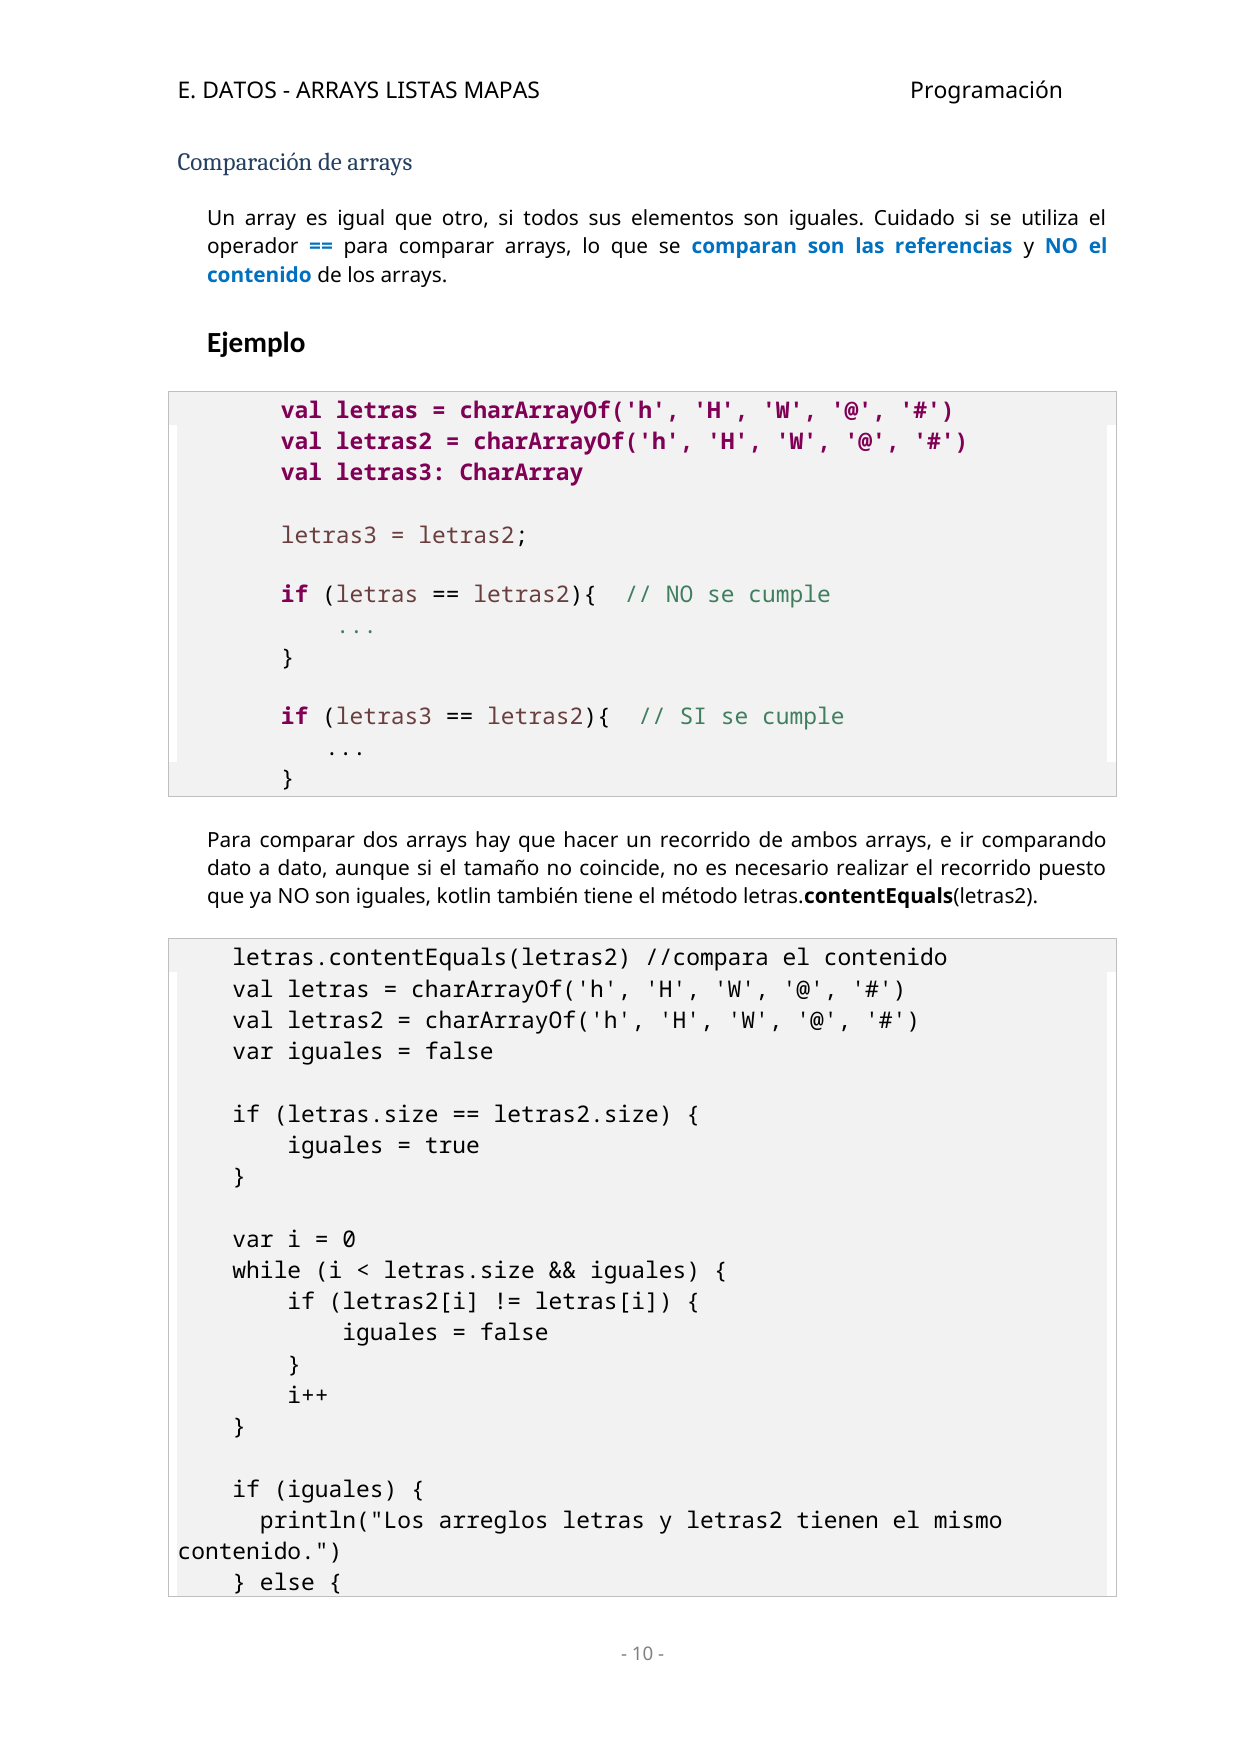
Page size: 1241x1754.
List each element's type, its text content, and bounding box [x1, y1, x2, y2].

subtitle Comparación de arrays [177, 148, 1107, 176]
text if (letras3 == letras2){ // SI se cumple [177, 700, 1107, 731]
text val letras2 = charArrayOf('h', 'H', 'W', '@', '#') [177, 1004, 1107, 1035]
text } [177, 641, 1107, 672]
text var iguales = false [177, 1035, 1107, 1066]
text val letras = charArrayOf('h', 'H', 'W', '@', '#') [177, 972, 1107, 1004]
text Ejemplo [207, 324, 1107, 359]
text if (letras == letras2){ // NO se cumple [177, 578, 1107, 609]
text } [177, 1160, 1107, 1191]
text val letras2 = charArrayOf('h', 'H', 'W', '@', '#') [177, 425, 1107, 456]
text ... [177, 609, 1107, 641]
text } else { [177, 1566, 1107, 1596]
text Un array es igual que otro, si todos sus elementos son iguales. Cuidado si se utiliza el operador == para comparar arrays, lo que se comparan son las referencias y NO el contenido de los arrays. [207, 203, 1107, 288]
text } [177, 1347, 1107, 1379]
text i++ [177, 1379, 1107, 1410]
text if (letras.size == letras2.size) { [177, 1097, 1107, 1129]
text iguales = false [177, 1316, 1107, 1347]
text var i = 0 [177, 1222, 1107, 1254]
text Para comparar dos arrays hay que hacer un recorrido de ambos arrays, e ir comparando dato a dato, aunque si el tamaño no coincide, no es necesario realizar el recorrido puesto que ya NO son iguales, kotlin también tiene el método letras.contentEquals(letras2). [207, 825, 1107, 910]
text ... [177, 731, 1107, 759]
text iguales = true [177, 1129, 1107, 1160]
text letras.contentEquals(letras2) //compara el contenido [169, 939, 1116, 972]
text println("Los arreglos letras y letras2 tienen el mismo contenido.") [177, 1504, 1107, 1566]
text letras3 = letras2; [177, 519, 1107, 550]
text } [177, 1410, 1107, 1441]
text val letras = charArrayOf('h', 'H', 'W', '@', '#') [169, 392, 1116, 425]
text if (letras2[i] != letras[i]) { [177, 1285, 1107, 1316]
text if (iguales) { [177, 1472, 1107, 1504]
text while (i < letras.size && iguales) { [177, 1254, 1107, 1285]
text val letras3: CharArray [177, 456, 1107, 488]
text } [169, 759, 1116, 796]
